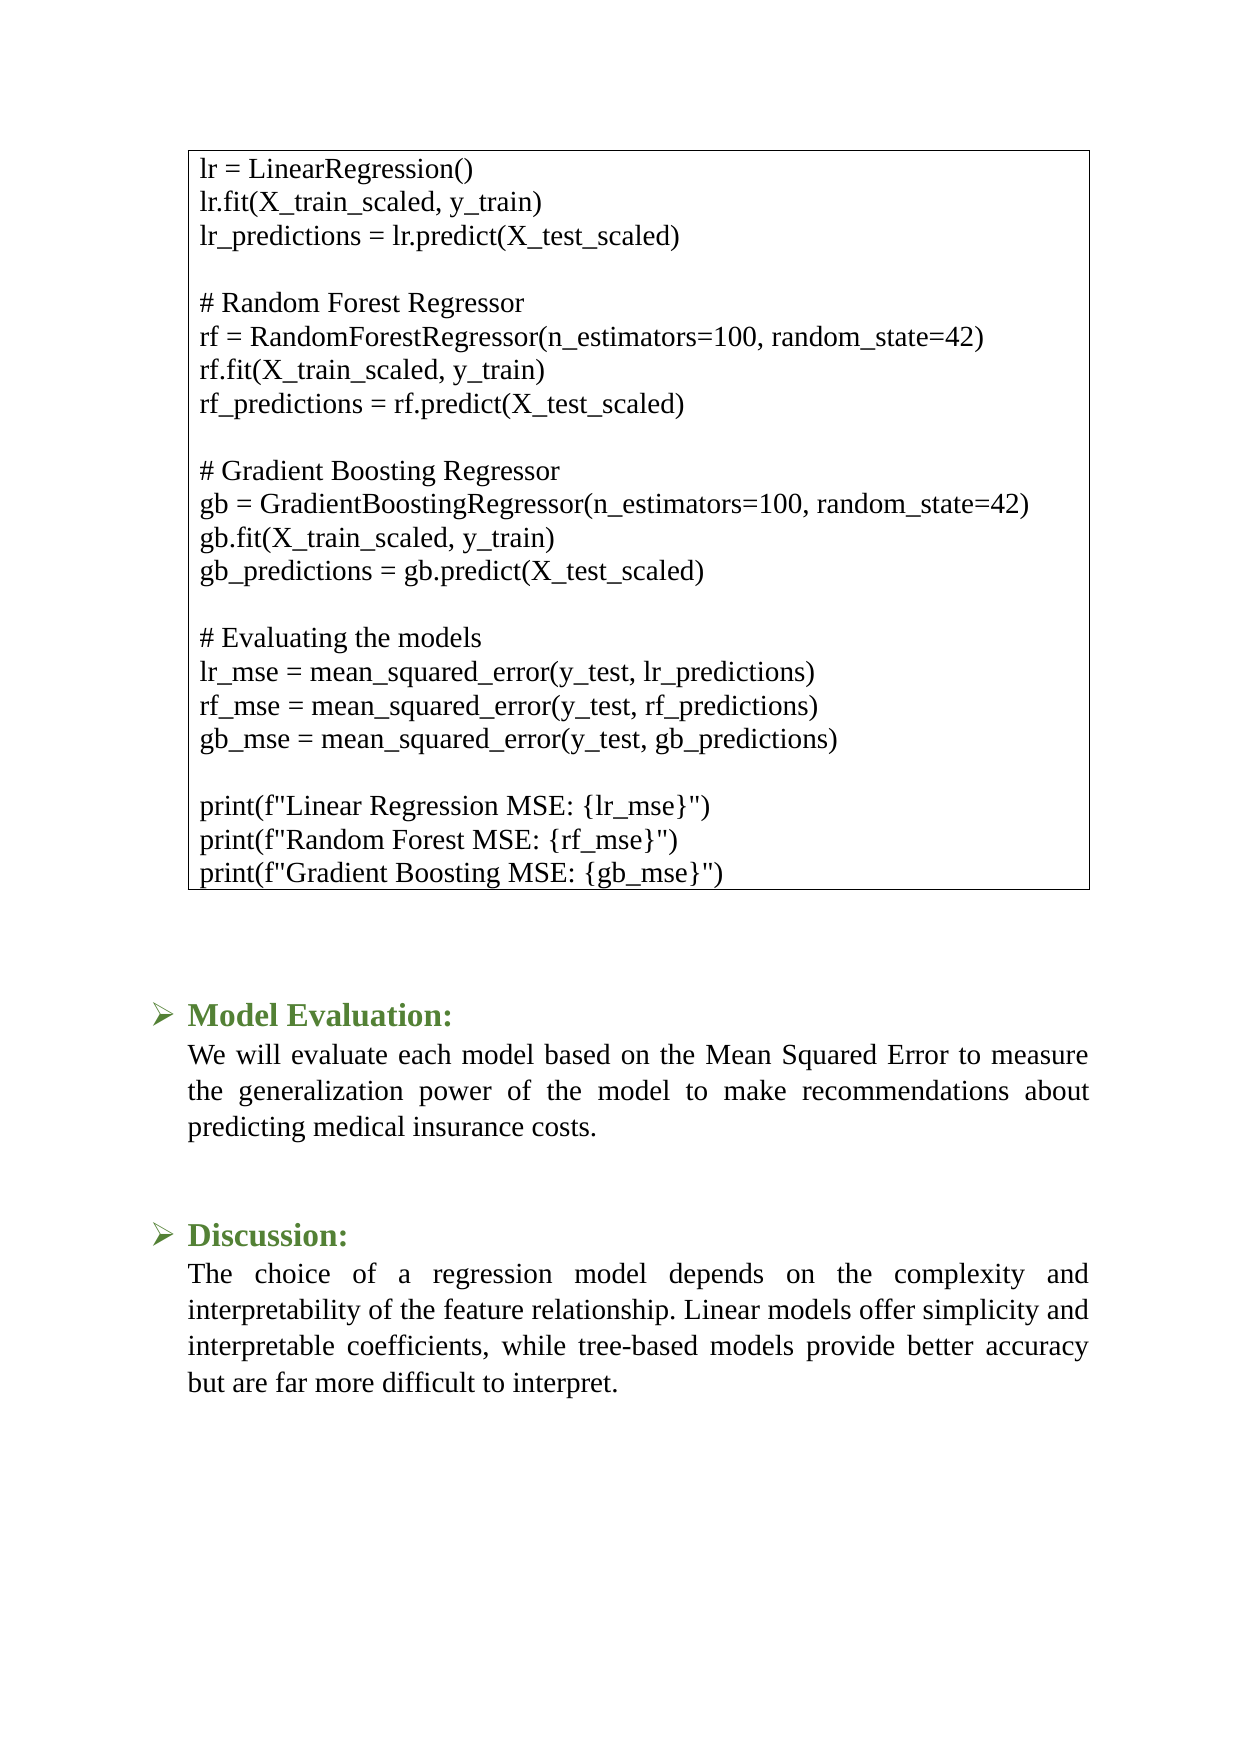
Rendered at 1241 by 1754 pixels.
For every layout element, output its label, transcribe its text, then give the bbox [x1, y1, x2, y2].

subtitle Discussion: [150, 1215, 1090, 1253]
text The choice of a regression model depends on the complexity and interpretability of the feature relationship. Linear models offer simplicity and interpretable coefficients, while tree-based models provide better accuracy but are far more difficult to interpret. [187, 1256, 1090, 1398]
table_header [189, 151, 1089, 889]
subtitle Model Evaluation: [150, 996, 1090, 1034]
text We will evaluate each model based on the Mean Squared Error to measure the generalization power of the model to make recommendations about predicting medical insurance costs. [187, 1037, 1090, 1143]
